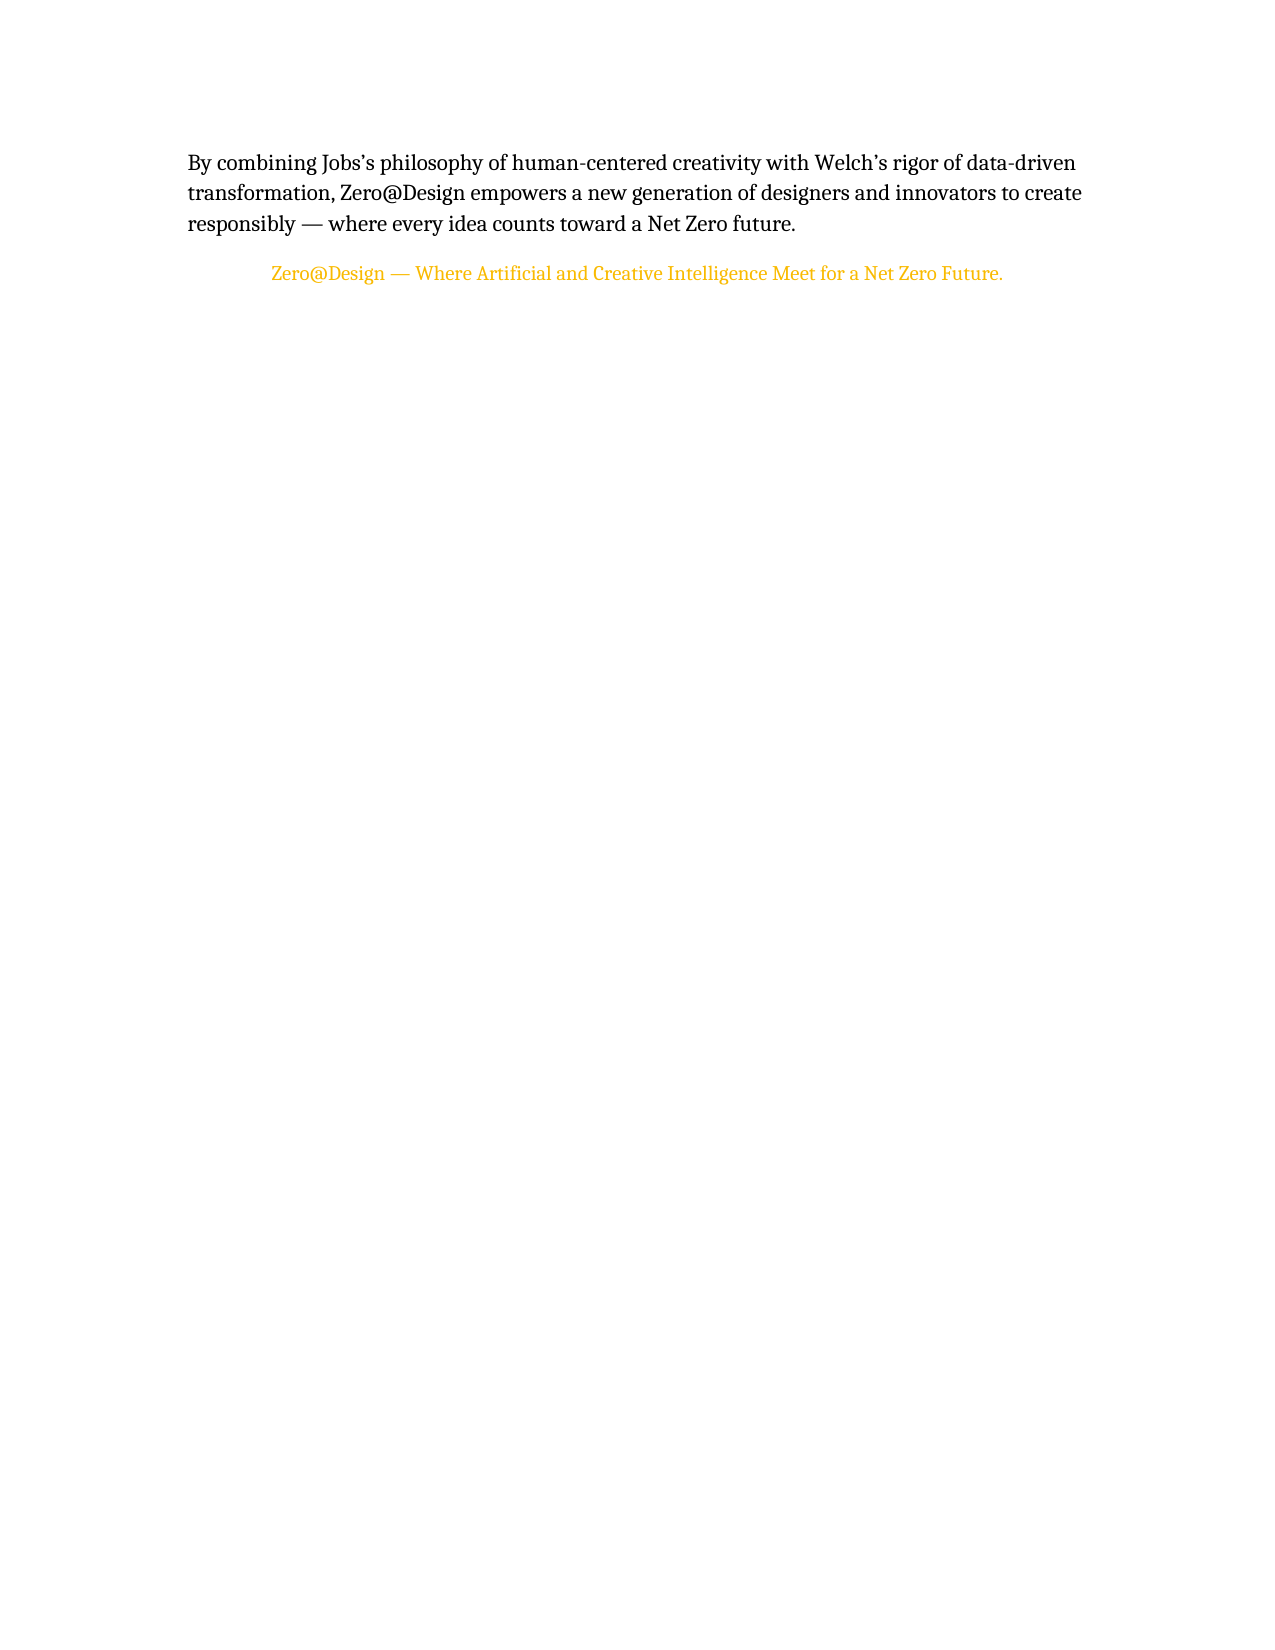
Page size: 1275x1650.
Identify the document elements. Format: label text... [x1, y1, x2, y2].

text Zero@Design — Where Artificial and Creative Intelligence Meet for a Net Zero Future. [187, 261, 1087, 285]
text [187, 150, 1087, 237]
